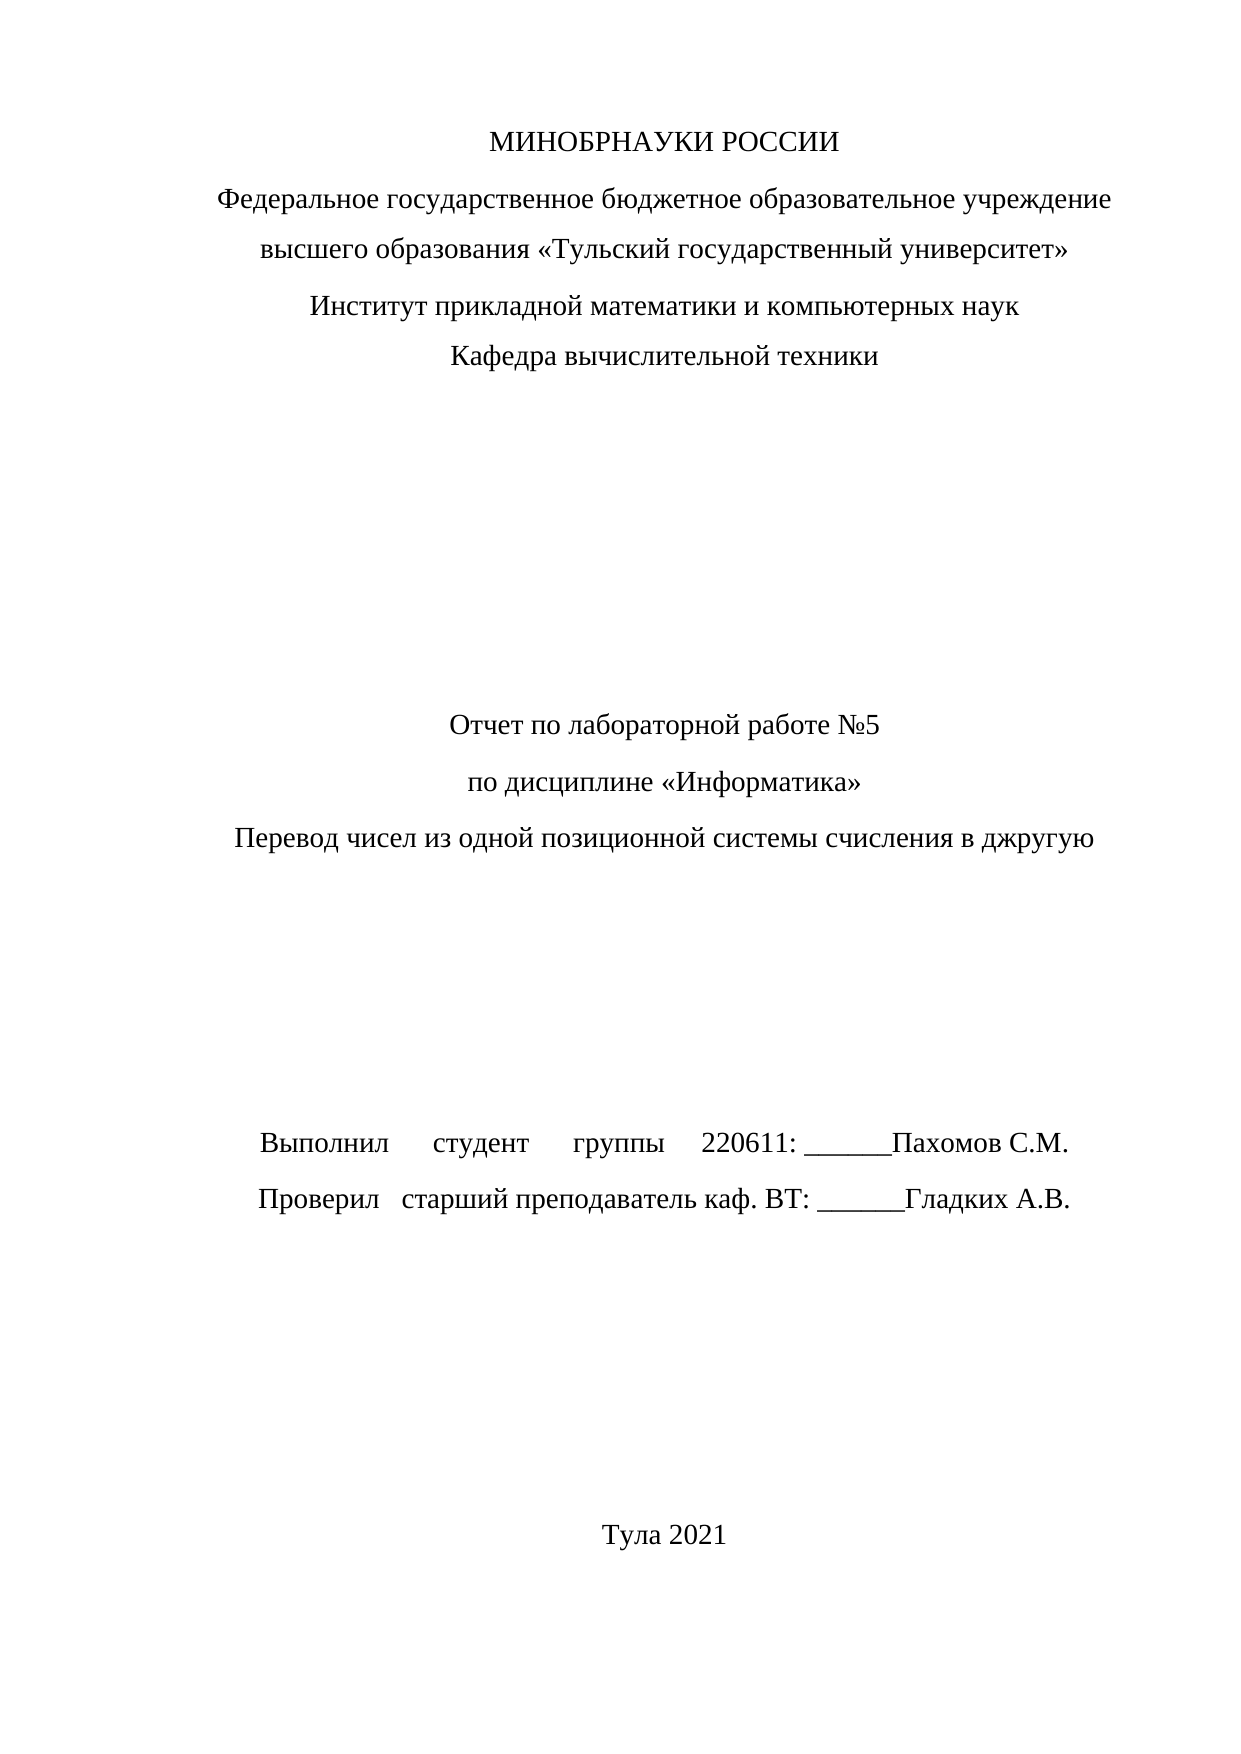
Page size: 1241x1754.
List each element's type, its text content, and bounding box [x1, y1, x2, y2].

text Тула 2021 [177, 1517, 1152, 1551]
text Выполнил студент группы 220611: ______Пахомов С.М. [177, 1125, 1152, 1158]
text МИНОБРНАУКИ РОССИИ [177, 124, 1152, 158]
text Институт прикладной математики и компьютерных наук [177, 288, 1152, 321]
text Федеральное государственное бюджетное образовательное учреждение высшего образования «Тульский государственный университет» [177, 181, 1152, 265]
text по дисциплине «Информатика» [177, 764, 1152, 798]
text Отчет по лабораторной работе №5 [177, 707, 1152, 741]
text Кафедра вычислительной техники [177, 338, 1152, 372]
text Перевод чисел из одной позиционной системы счисления в джругую [177, 821, 1152, 854]
text Проверил старший преподаватель каф. ВТ: ______Гладких А.В. [177, 1181, 1152, 1215]
